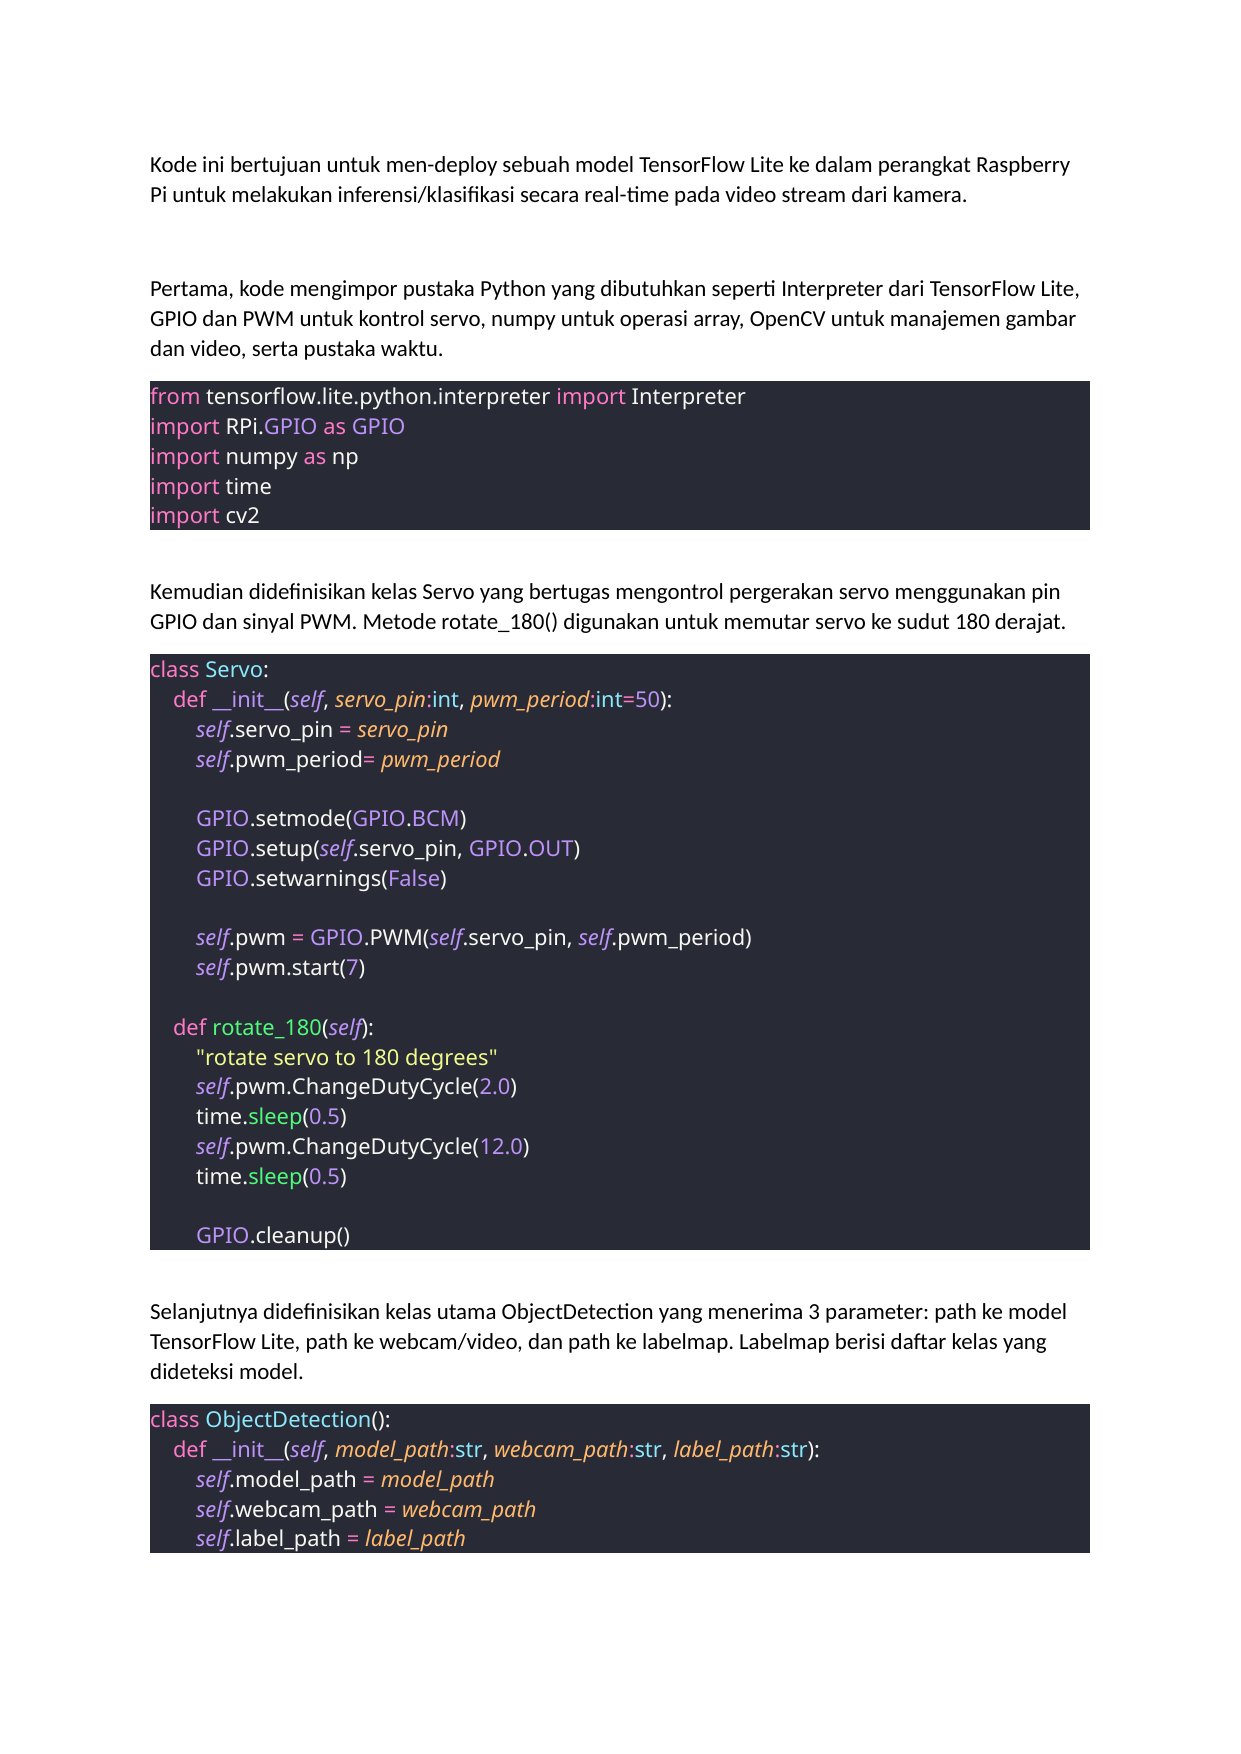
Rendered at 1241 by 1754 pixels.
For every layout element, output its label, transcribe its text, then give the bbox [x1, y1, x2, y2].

text import numpy as np [150, 441, 1090, 471]
text self.pwm_period= pwm_period [150, 743, 1090, 773]
text import time [150, 471, 1090, 500]
text time.sleep(0.5) [150, 1161, 1090, 1190]
text Kemudian didefinisikan kelas Servo yang bertugas mengontrol pergerakan servo menggunakan pin GPIO dan sinyal PWM. Metode rotate_180() digunakan untuk memutar servo ke sudut 180 derajat. [150, 577, 1090, 635]
text time.sleep(0.5) [150, 1101, 1090, 1131]
text import cv2 [150, 500, 1090, 530]
text def rotate_180(self): [150, 1012, 1090, 1041]
text GPIO.setmode(GPIO.BCM) [150, 803, 1090, 833]
text def __init__(self, model_path:str, webcam_path:str, label_path:str): [150, 1434, 1090, 1464]
text self.model_path = model_path [150, 1464, 1090, 1493]
text self.pwm.ChangeDutyCycle(2.0) [150, 1071, 1090, 1101]
text self.webcam_path = webcam_path [150, 1493, 1090, 1523]
text Pertama, kode mengimpor pustaka Python yang dibutuhkan seperti Interpreter dari TensorFlow Lite, GPIO dan PWM untuk kontrol servo, numpy untuk operasi array, OpenCV untuk manajemen gambar dan video, serta pustaka waktu. [150, 274, 1090, 362]
text class ObjectDetection(): [150, 1404, 1090, 1434]
text def __init__(self, servo_pin:int, pwm_period:int=50): [150, 684, 1090, 714]
text self.servo_pin = servo_pin [150, 714, 1090, 743]
text GPIO.setwarnings(False) [150, 863, 1090, 892]
text Selanjutnya didefinisikan kelas utama ObjectDetection yang menerima 3 parameter: path ke model TensorFlow Lite, path ke webcam/video, dan path ke labelmap. Labelmap berisi daftar kelas yang dideteksi model. [150, 1297, 1090, 1385]
text import RPi.GPIO as GPIO [150, 411, 1090, 441]
text "rotate servo to 180 degrees" [150, 1041, 1090, 1071]
text Kode ini bertujuan untuk men-deploy sebuah model TensorFlow Lite ke dalam perangkat Raspberry Pi untuk melakukan inferensi/klasifikasi secara real-time pada video stream dari kamera. [150, 150, 1090, 208]
text self.label_path = label_path [150, 1523, 1090, 1553]
text class Servo: [150, 654, 1090, 684]
text self.pwm.ChangeDutyCycle(12.0) [150, 1131, 1090, 1161]
text GPIO.setup(self.servo_pin, GPIO.OUT) [150, 833, 1090, 863]
text self.pwm.start(7) [150, 952, 1090, 982]
text self.pwm = GPIO.PWM(self.servo_pin, self.pwm_period) [150, 922, 1090, 952]
text GPIO.cleanup() [150, 1220, 1090, 1250]
text from tensorflow.lite.python.interpreter import Interpreter [150, 381, 1090, 411]
